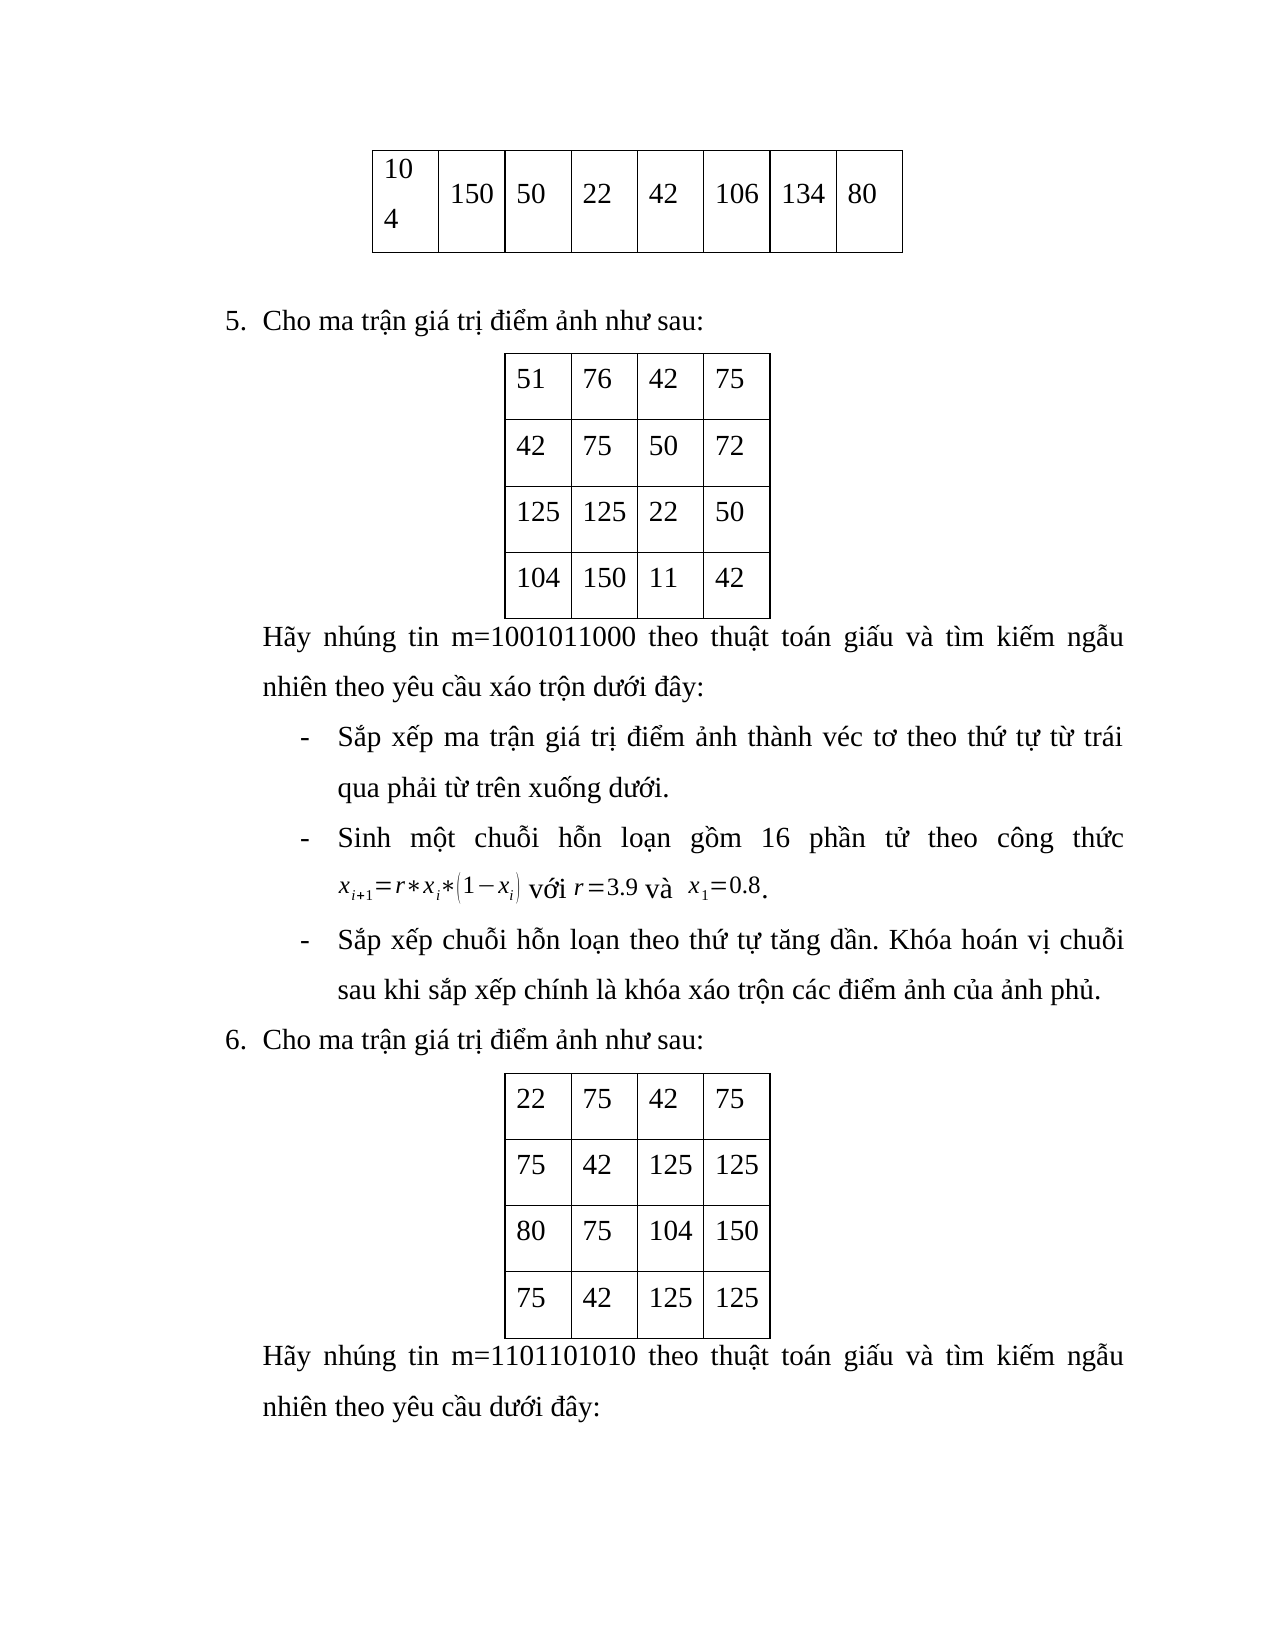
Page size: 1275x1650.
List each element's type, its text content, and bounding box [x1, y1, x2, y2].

table_cell 75 [506, 1272, 571, 1337]
table_cell 134 [771, 151, 836, 252]
table_cell 75 [506, 1140, 571, 1205]
table_cell 11 [638, 553, 703, 618]
table_cell 72 [704, 420, 769, 486]
list Hãy nhúng tin m=1101101010 theo thuật toán giấu và tìm kiếm ngẫu nhiên theo yêu cầu dưới đây: [262, 1338, 1125, 1422]
table_header 51 [506, 354, 571, 419]
table_header 42 [638, 1074, 703, 1139]
list Cho ma trận giá trị điểm ảnh như sau: [225, 1022, 1125, 1056]
table_cell 125 [506, 487, 571, 552]
table_cell 125 [638, 1272, 703, 1337]
table_cell 22 [572, 151, 637, 252]
table_header 75 [704, 354, 769, 419]
table_cell 42 [638, 151, 703, 252]
table_cell 75 [572, 1206, 637, 1271]
list Cho ma trận giá trị điểm ảnh như sau: [225, 303, 1125, 336]
table_cell 125 [704, 1140, 769, 1205]
table_header 76 [572, 354, 637, 419]
table_cell 125 [638, 1140, 703, 1205]
table_header 75 [704, 1074, 769, 1139]
table_cell 42 [506, 420, 571, 486]
table_header 22 [506, 1074, 571, 1139]
table_cell 150 [439, 151, 504, 252]
list Hãy nhúng tin m=1001011000 theo thuật toán giấu và tìm kiếm ngẫu nhiên theo yêu cầu xáo trộn dưới đây: [262, 619, 1125, 703]
table_cell 80 [506, 1206, 571, 1271]
table_cell 104 [373, 151, 438, 252]
table_cell 22 [638, 487, 703, 552]
table_cell 75 [572, 420, 637, 486]
table_cell 104 [638, 1206, 703, 1271]
table_cell 42 [572, 1272, 637, 1337]
table_cell 125 [572, 487, 637, 552]
table_cell 150 [572, 553, 637, 618]
table_header 42 [638, 354, 703, 419]
table_cell 104 [506, 553, 571, 618]
table_cell 42 [704, 553, 769, 618]
table_cell 106 [704, 151, 769, 252]
list Sắp xếp ma trận giá trị điểm ảnh thành véc tơ theo thứ tự từ trái qua phải từ trên xuống dưới. [300, 719, 1125, 803]
list Sắp xếp chuỗi hỗn loạn theo thứ tự tăng dần. Khóa hoán vị chuỗi sau khi sắp xếp chính là khóa xáo trộn các điểm ảnh của ảnh phủ. [300, 922, 1125, 1006]
table_cell 50 [506, 151, 571, 252]
table_cell 50 [704, 487, 769, 552]
table_cell 150 [704, 1206, 769, 1271]
table_cell 125 [704, 1272, 769, 1337]
list Sinh một chuỗi hỗn loạn gồm 16 phần tử theo công thức với và . [300, 820, 1125, 905]
table_header 75 [572, 1074, 637, 1139]
table_cell 80 [837, 151, 902, 252]
table_cell 50 [638, 420, 703, 486]
table_cell 42 [572, 1140, 637, 1205]
